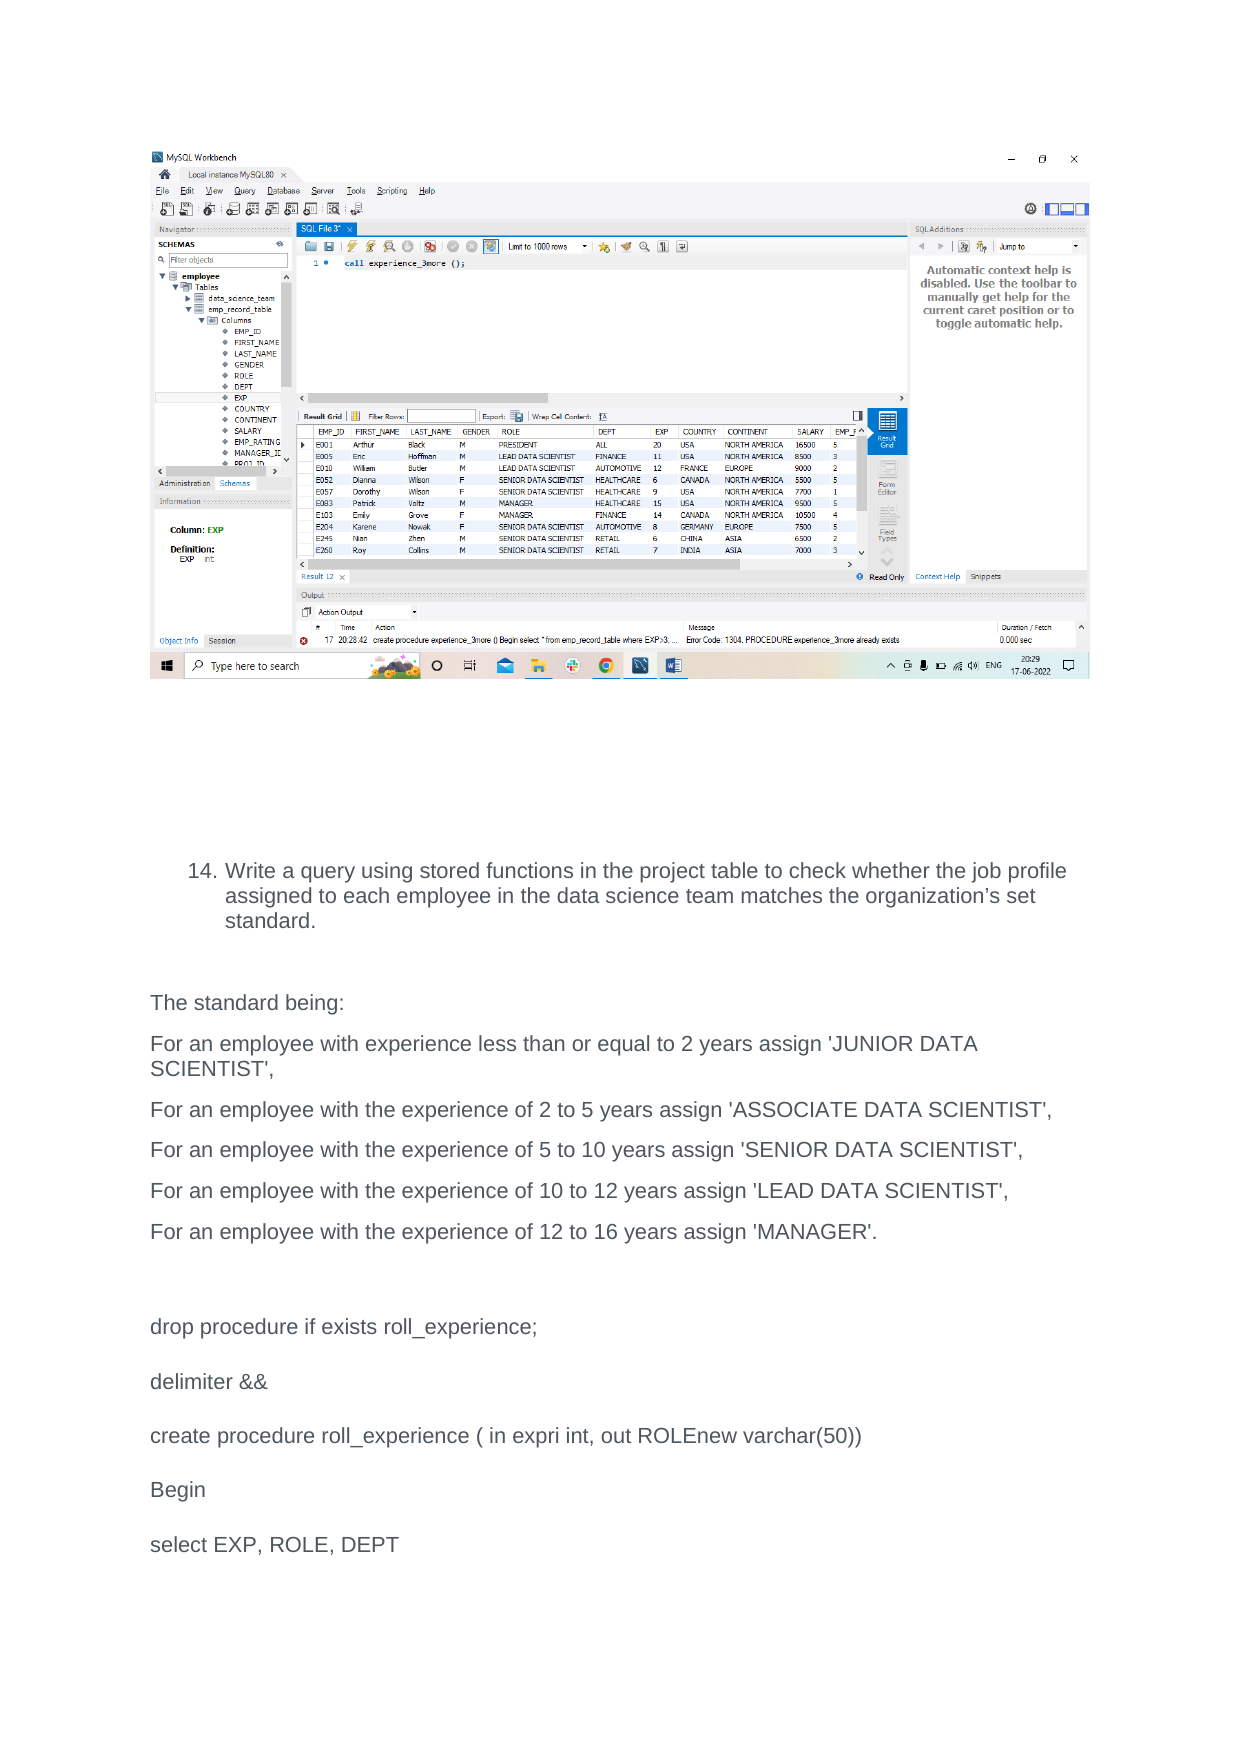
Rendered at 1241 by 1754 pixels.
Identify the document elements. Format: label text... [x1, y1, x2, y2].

text delimiter && [150, 1369, 1090, 1394]
text The standard being: [150, 990, 1090, 1015]
text create procedure roll_experience ( in expri int, out ROLEnew varchar(50)) [150, 1423, 1090, 1448]
text For an employee with the experience of 12 to 16 years assign 'MANAGER'. [150, 1219, 1090, 1244]
text select EXP, ROLE, DEPT [150, 1532, 1090, 1557]
text drop procedure if exists roll_experience; [150, 1314, 1090, 1339]
list Write a query using stored functions in the project table to check whether the job profile assigned to each employee in the data science team matches the organization’s set standard. [187, 858, 1090, 933]
picture [150, 150, 1091, 679]
text For an employee with the experience of 5 to 10 years assign 'SENIOR DATA SCIENTIST', [150, 1137, 1090, 1163]
text Begin [150, 1477, 1090, 1503]
text For an employee with the experience of 10 to 12 years assign 'LEAD DATA SCIENTIST', [150, 1178, 1090, 1203]
text For an employee with the experience of 2 to 5 years assign 'ASSOCIATE DATA SCIENTIST', [150, 1097, 1090, 1122]
text For an employee with experience less than or equal to 2 years assign 'JUNIOR DATA SCIENTIST', [150, 1031, 1090, 1081]
